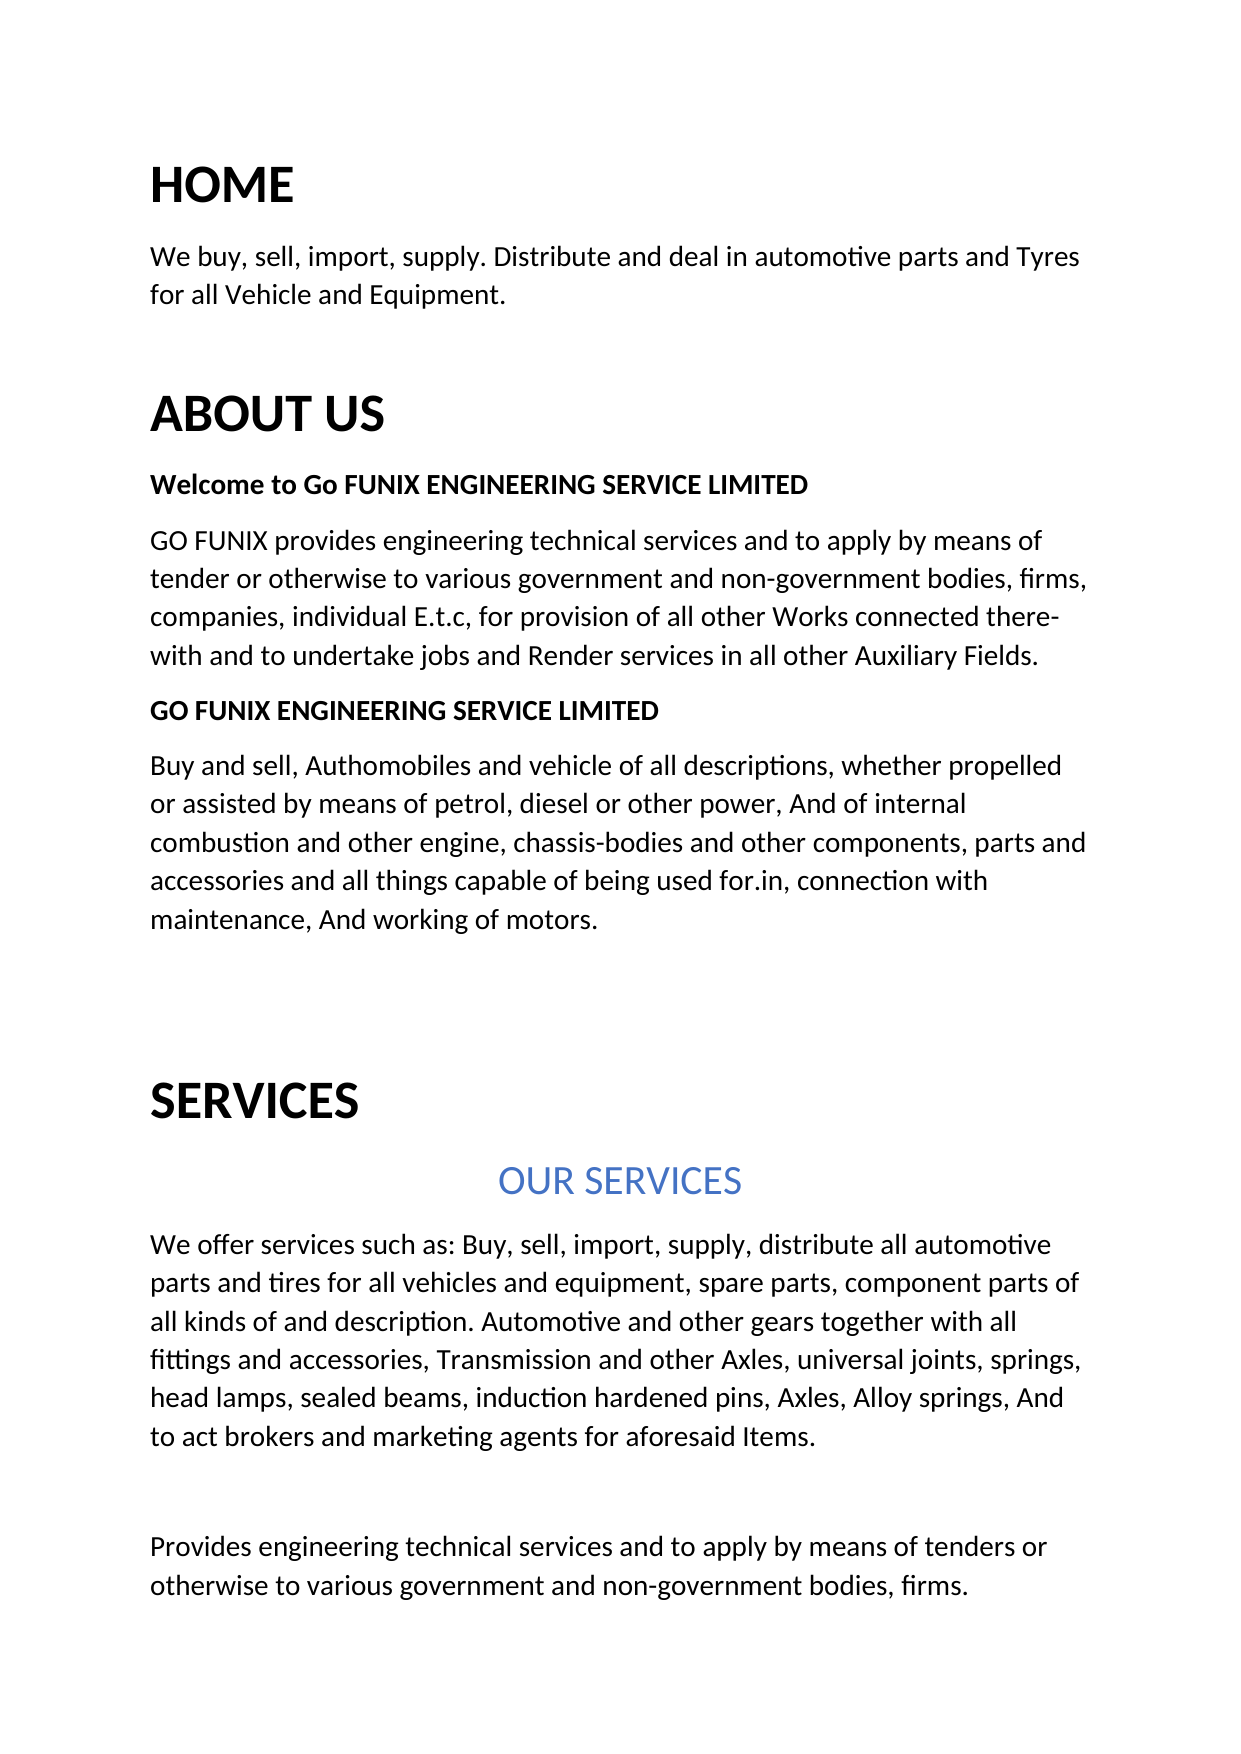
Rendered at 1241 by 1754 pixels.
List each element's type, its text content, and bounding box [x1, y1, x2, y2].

text HOME [150, 150, 1090, 216]
text OUR SERVICES [150, 1154, 1090, 1205]
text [150, 1528, 1090, 1602]
text ABOUT US [150, 378, 1090, 444]
text SERVICES [150, 1066, 1090, 1132]
text GO FUNIX provides engineering technical services and to apply by means of tender or otherwise to various government and non-government bodies, firms, companies, individual E.t.c, for provision of all other Works connected there-with and to undertake jobs and Render services in all other Auxiliary Fields. [150, 522, 1090, 672]
text GO FUNIX ENGINEERING SERVICE LIMITED [150, 692, 1090, 728]
text Buy and sell, Authomobiles and vehicle of all descriptions, whether propelled or assisted by means of petrol, diesel or other power, And of internal combustion and other engine, chassis-bodies and other components, parts and accessories and all things capable of being used for.in, connection with maintenance, And working of motors. [150, 747, 1090, 936]
text We offer services such as: Buy, sell, import, supply, distribute all automotive parts and tires for all vehicles and equipment, spare parts, component parts of all kinds of and description. Automotive and other gears together with all fittings and accessories, Transmission and other Axles, universal joints, springs, head lamps, sealed beams, induction hardened pins, Axles, Alloy springs, And to act brokers and marketing agents for aforesaid Items. [150, 1226, 1090, 1453]
text Welcome to Go FUNIX ENGINEERING SERVICE LIMITED [150, 466, 1090, 502]
text We buy, sell, import, supply. Distribute and deal in automotive parts and Tyres for all Vehicle and Equipment. [150, 238, 1090, 312]
